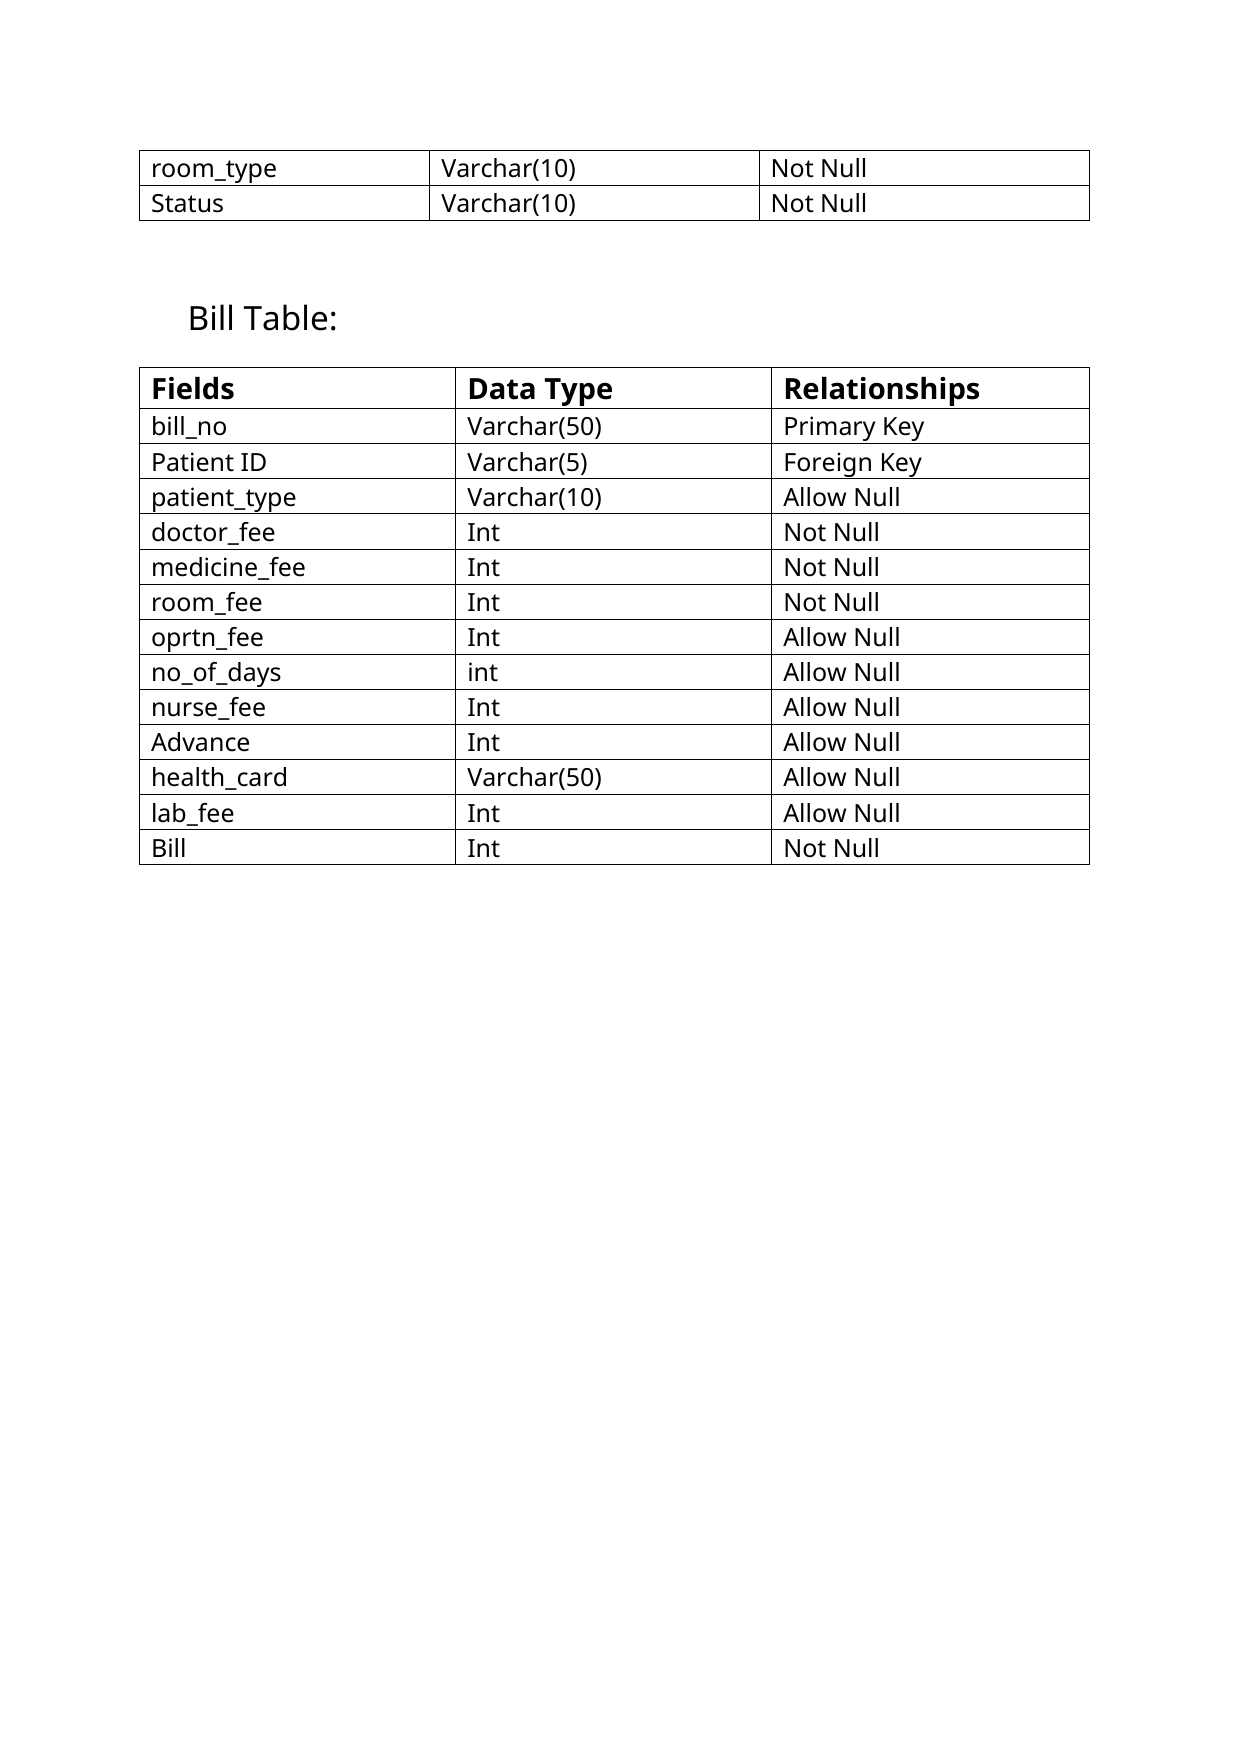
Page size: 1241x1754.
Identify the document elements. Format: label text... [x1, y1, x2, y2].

table_cell Allow Null [772, 620, 1089, 654]
table_cell Int [456, 690, 771, 724]
table_header Fields [140, 368, 455, 408]
table_cell Allow Null [772, 479, 1089, 513]
table_cell bill_no [140, 409, 455, 443]
table_cell Not Null [760, 151, 1089, 185]
table_cell Not Null [760, 186, 1089, 220]
table_cell room_fee [140, 585, 455, 619]
table_cell Not Null [772, 830, 1089, 864]
table_cell Int [456, 550, 771, 583]
table_cell Status [140, 186, 429, 220]
table_cell Patient ID [140, 444, 455, 478]
table_cell Int [456, 620, 771, 654]
table_cell Int [456, 725, 771, 759]
table_cell Varchar(10) [456, 479, 771, 513]
table_cell Not Null [772, 550, 1089, 583]
table_cell Int [456, 585, 771, 619]
table_cell patient_type [140, 479, 455, 513]
table_cell health_card [140, 760, 455, 794]
table_cell Allow Null [772, 655, 1089, 689]
table_cell lab_fee [140, 795, 455, 829]
table_cell int [456, 655, 771, 689]
table_cell Allow Null [772, 725, 1089, 759]
table_cell Varchar(10) [430, 151, 759, 185]
table_cell Bill [140, 830, 455, 864]
table_cell Foreign Key [772, 444, 1089, 478]
table_cell room_type [140, 151, 429, 185]
table_cell Int [456, 795, 771, 829]
list Bill Table: [187, 294, 1090, 340]
table_cell Allow Null [772, 795, 1089, 829]
table_cell oprtn_fee [140, 620, 455, 654]
table_cell Varchar(5) [456, 444, 771, 478]
table_cell Varchar(50) [456, 409, 771, 443]
table_cell Allow Null [772, 690, 1089, 724]
table_cell Int [456, 830, 771, 864]
table_cell Allow Null [772, 760, 1089, 794]
table_cell Int [456, 514, 771, 548]
table_cell Primary Key [772, 409, 1089, 443]
table_cell medicine_fee [140, 550, 455, 583]
table_cell doctor_fee [140, 514, 455, 548]
table_header Data Type [456, 368, 771, 408]
table_cell Not Null [772, 514, 1089, 548]
table_cell Varchar(10) [430, 186, 759, 220]
table_cell no_of_days [140, 655, 455, 689]
table_cell Varchar(50) [456, 760, 771, 794]
table_header Relationships [772, 368, 1089, 408]
table_cell Advance [140, 725, 455, 759]
table_cell Not Null [772, 585, 1089, 619]
table_cell nurse_fee [140, 690, 455, 724]
